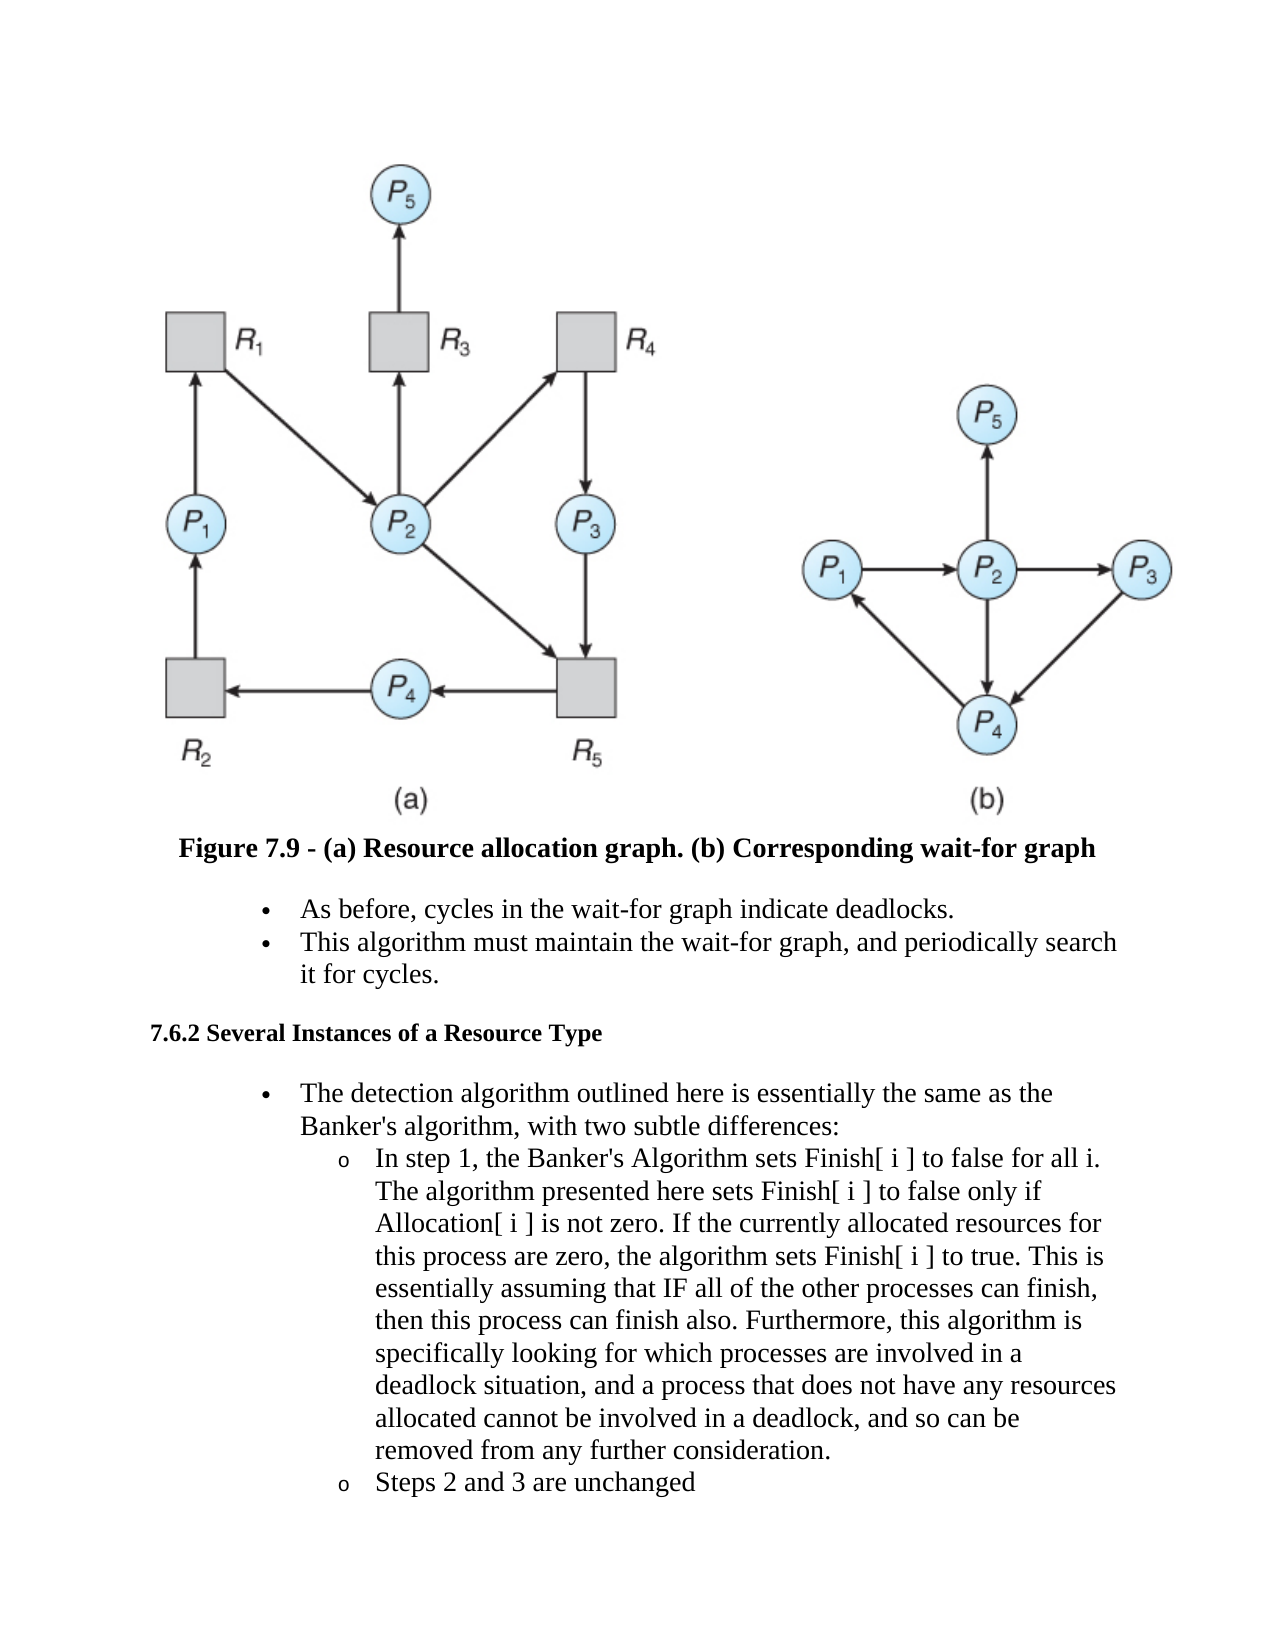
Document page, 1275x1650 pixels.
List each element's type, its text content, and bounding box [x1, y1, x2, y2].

list In step 1, the Banker's Algorithm sets Finish[ i ] to false for all i. The algorithm presented here sets Finish[ i ] to false only if Allocation[ i ] is not zero. If the currently allocated resources for this process are zero, the algorithm sets Finish[ i ] to true. This is essentially assuming that IF all of the other processes can finish, then this process can finish also. Furthermore, this algorithm is specifically looking for which processes are involved in a deadlock situation, and a process that does not have any resources allocated cannot be involved in a deadlock, and so can be removed from any further consideration. [337, 1141, 1125, 1465]
list This algorithm must maintain the wait-for graph, and periodically search it for cycles. [262, 924, 1125, 989]
list The detection algorithm outlined here is essentially the same as the Banker's algorithm, with two subtle differences: [262, 1076, 1125, 1141]
list Steps 2 and 3 are unchanged [337, 1465, 1125, 1498]
text Figure 7.9 - (a) Resource allocation graph. (b) Corresponding wait-for graph [150, 831, 1125, 863]
list As before, cycles in the wait-for graph indicate deadlocks. [262, 892, 1125, 924]
picture [150, 150, 1188, 831]
text 7.6.2 Several Instances of a Resource Type [150, 1018, 1125, 1047]
